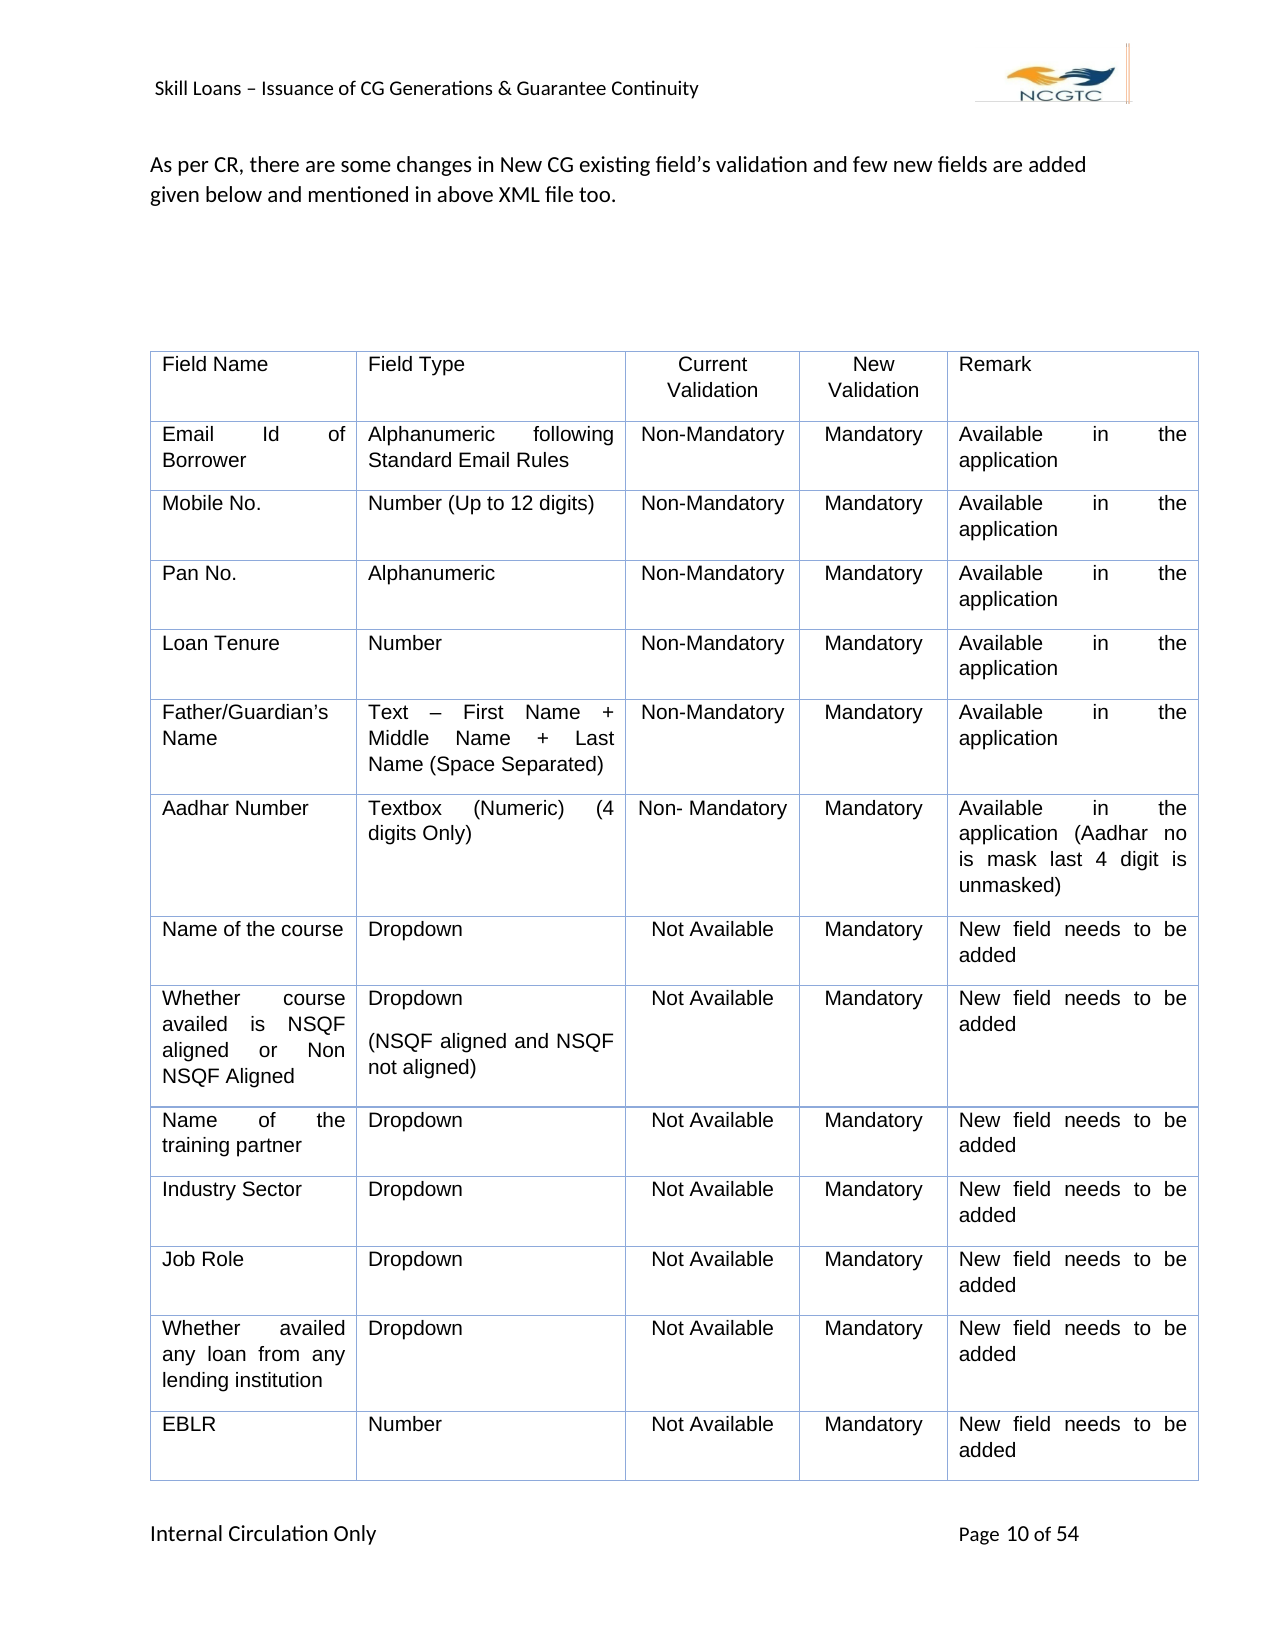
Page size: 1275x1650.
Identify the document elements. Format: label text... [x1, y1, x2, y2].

table_cell Mandatory [800, 986, 947, 1106]
table_cell Alphanumeric [357, 561, 625, 629]
table_cell Dropdown [357, 1108, 625, 1176]
table_cell Aadhar Number [151, 795, 356, 916]
table_cell Textbox (Numeric) (4 digits Only) [357, 795, 625, 916]
text As per CR, there are some changes in New CG existing field’s validation and few new fields are added given below and mentioned in above XML file too. [150, 150, 1125, 238]
table_cell New field needs to be added [948, 917, 1198, 985]
table_cell Text – First Name + Middle Name + Last Name (Space Separated) [357, 700, 625, 794]
table_cell Number (Up to 12 digits) [357, 491, 625, 560]
table_cell Whether course availed is NSQF aligned or Non NSQF Aligned [151, 986, 356, 1106]
table_cell Job Role [151, 1247, 356, 1315]
picture [975, 43, 1133, 104]
table_cell New field needs to be added [948, 1316, 1198, 1411]
table_cell Mandatory [800, 795, 947, 916]
table_cell Available in the application [948, 491, 1198, 560]
table_cell Whether availed any loan from any lending institution [151, 1316, 356, 1411]
table_cell Mandatory [800, 700, 947, 794]
table_cell Available in the application [948, 700, 1198, 794]
table_header Remark [948, 352, 1198, 421]
table_header Current Validation [626, 352, 799, 421]
table_cell New field needs to be added [948, 1247, 1198, 1315]
table_header Field Name [151, 352, 356, 421]
table_cell Not Available [626, 917, 799, 985]
table_cell New field needs to be added [948, 986, 1198, 1106]
table_cell Number [357, 1412, 625, 1480]
table_cell Available in the application [948, 561, 1198, 629]
table_cell Non-Mandatory [626, 491, 799, 560]
table_cell Non-Mandatory [626, 561, 799, 629]
table_cell Not Available [626, 1316, 799, 1411]
table_cell Name of the course [151, 917, 356, 985]
table_cell Mandatory [800, 422, 947, 490]
table_cell Pan No. [151, 561, 356, 629]
table_cell Non-Mandatory [626, 700, 799, 794]
table_cell Not Available [626, 1108, 799, 1176]
table_cell Non-Mandatory [626, 630, 799, 699]
table_cell Not Available [626, 986, 799, 1106]
table_cell Mandatory [800, 1177, 947, 1246]
table_cell Mandatory [800, 630, 947, 699]
table_header New Validation [800, 352, 947, 421]
table_cell Mandatory [800, 491, 947, 560]
table_cell Non-Mandatory [626, 422, 799, 490]
table_cell Dropdown (NSQF aligned and NSQF not aligned) [357, 986, 625, 1106]
table_cell Available in the application [948, 630, 1198, 699]
table_cell Not Available [626, 1177, 799, 1246]
table_cell Name of the training partner [151, 1108, 356, 1176]
table_cell Mandatory [800, 1247, 947, 1315]
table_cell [948, 1412, 1198, 1480]
table_cell EBLR [151, 1412, 356, 1480]
table_cell Dropdown [357, 917, 625, 985]
table_cell Dropdown [357, 1247, 625, 1315]
table_cell Mandatory [800, 1412, 947, 1480]
table_cell Alphanumeric following Standard Email Rules [357, 422, 625, 490]
table_cell Mandatory [800, 1316, 947, 1411]
table_cell Available in the application [948, 422, 1198, 490]
table_cell Dropdown [357, 1316, 625, 1411]
table_cell Non- Mandatory [626, 795, 799, 916]
table_cell Mobile No. [151, 491, 356, 560]
table_cell Loan Tenure [151, 630, 356, 699]
table_cell New field needs to be added [948, 1177, 1198, 1246]
table_cell Not Available [626, 1412, 799, 1480]
table_cell Dropdown [357, 1177, 625, 1246]
table_cell Mandatory [800, 561, 947, 629]
table_cell Mandatory [800, 917, 947, 985]
table_cell Industry Sector [151, 1177, 356, 1246]
table_cell Number [357, 630, 625, 699]
table_cell Father/Guardian’s Name [151, 700, 356, 794]
table_cell Available in the application (Aadhar no is mask last 4 digit is unmasked) [948, 795, 1198, 916]
table_cell Email Id of Borrower [151, 422, 356, 490]
table_cell Mandatory [800, 1108, 947, 1176]
table_cell New field needs to be added [948, 1108, 1198, 1176]
table_cell Not Available [626, 1247, 799, 1315]
table_header Field Type [357, 352, 625, 421]
